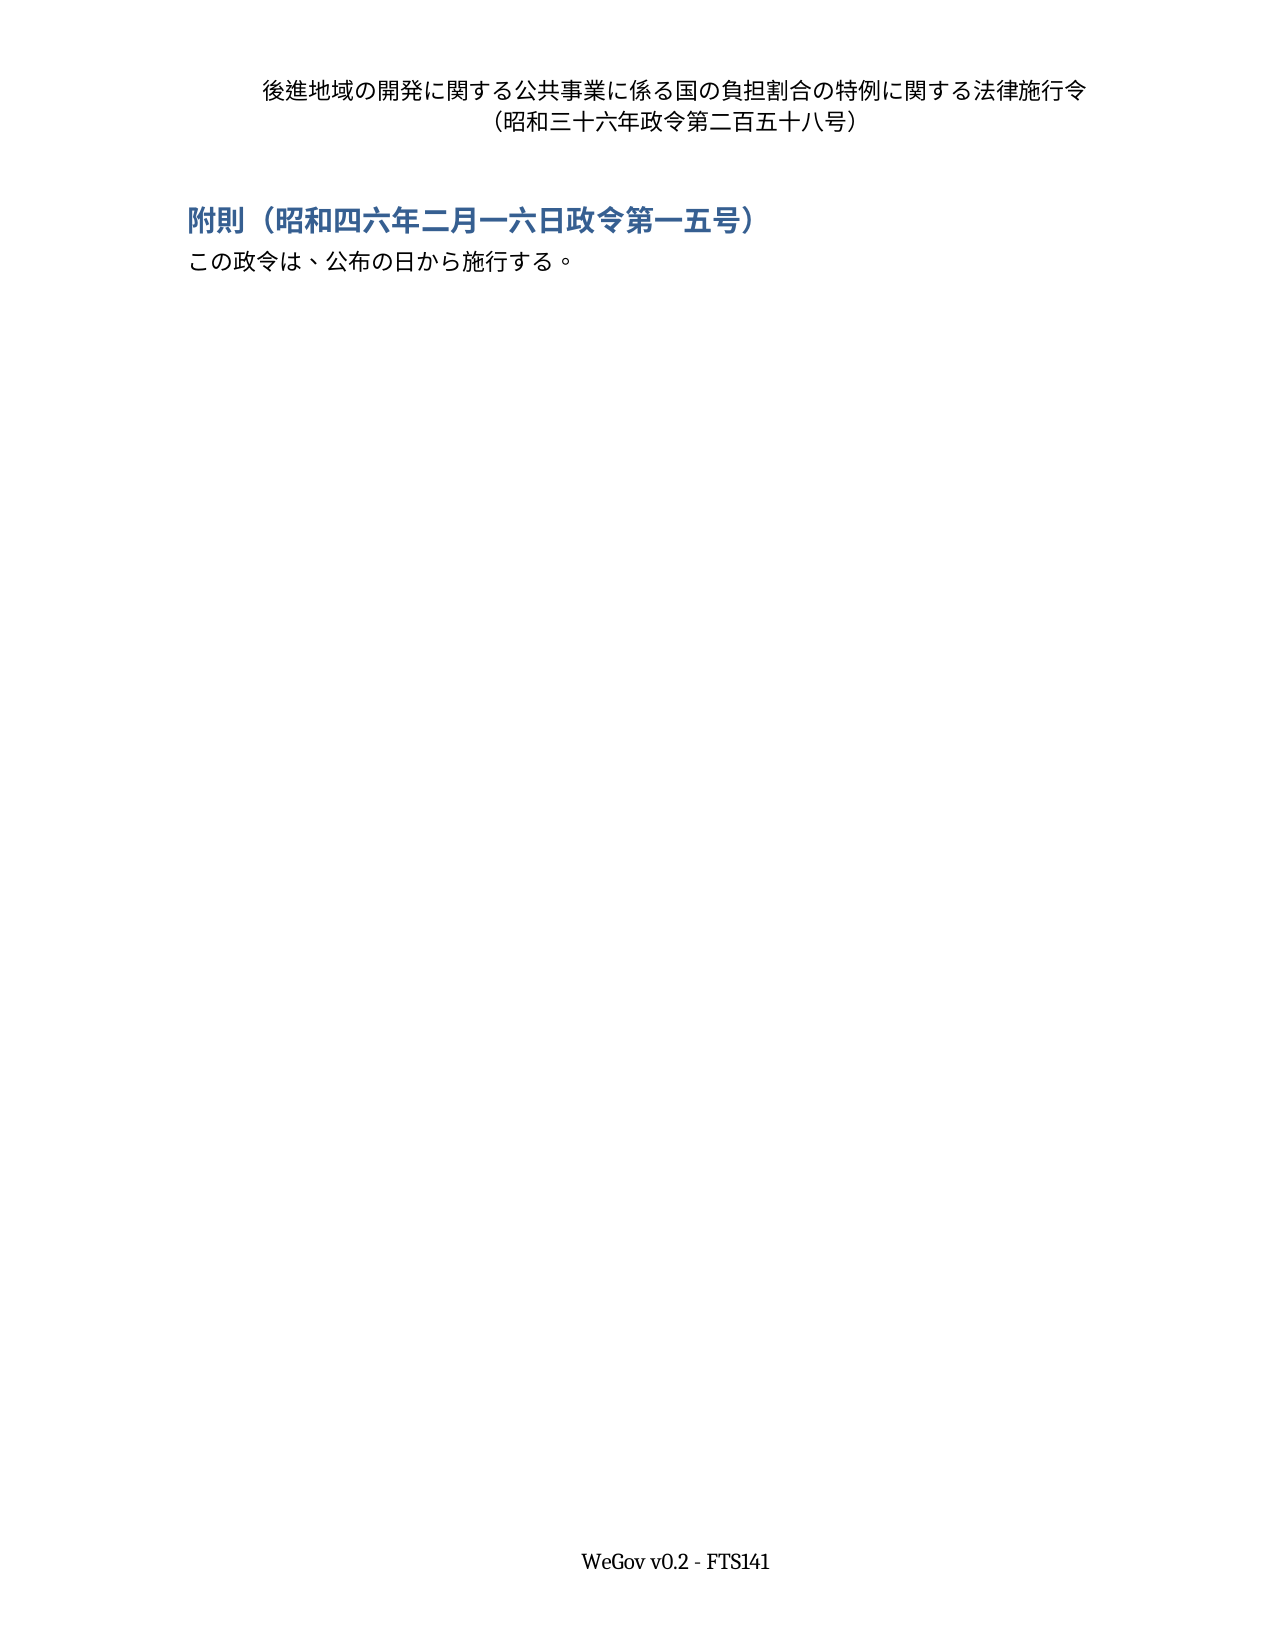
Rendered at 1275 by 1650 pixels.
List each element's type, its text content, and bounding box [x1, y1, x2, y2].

subtitle 附則（昭和四六年二月一六日政令第一五号） [187, 200, 1087, 240]
text この政令は、公布の日から施行する。 [187, 246, 1087, 277]
